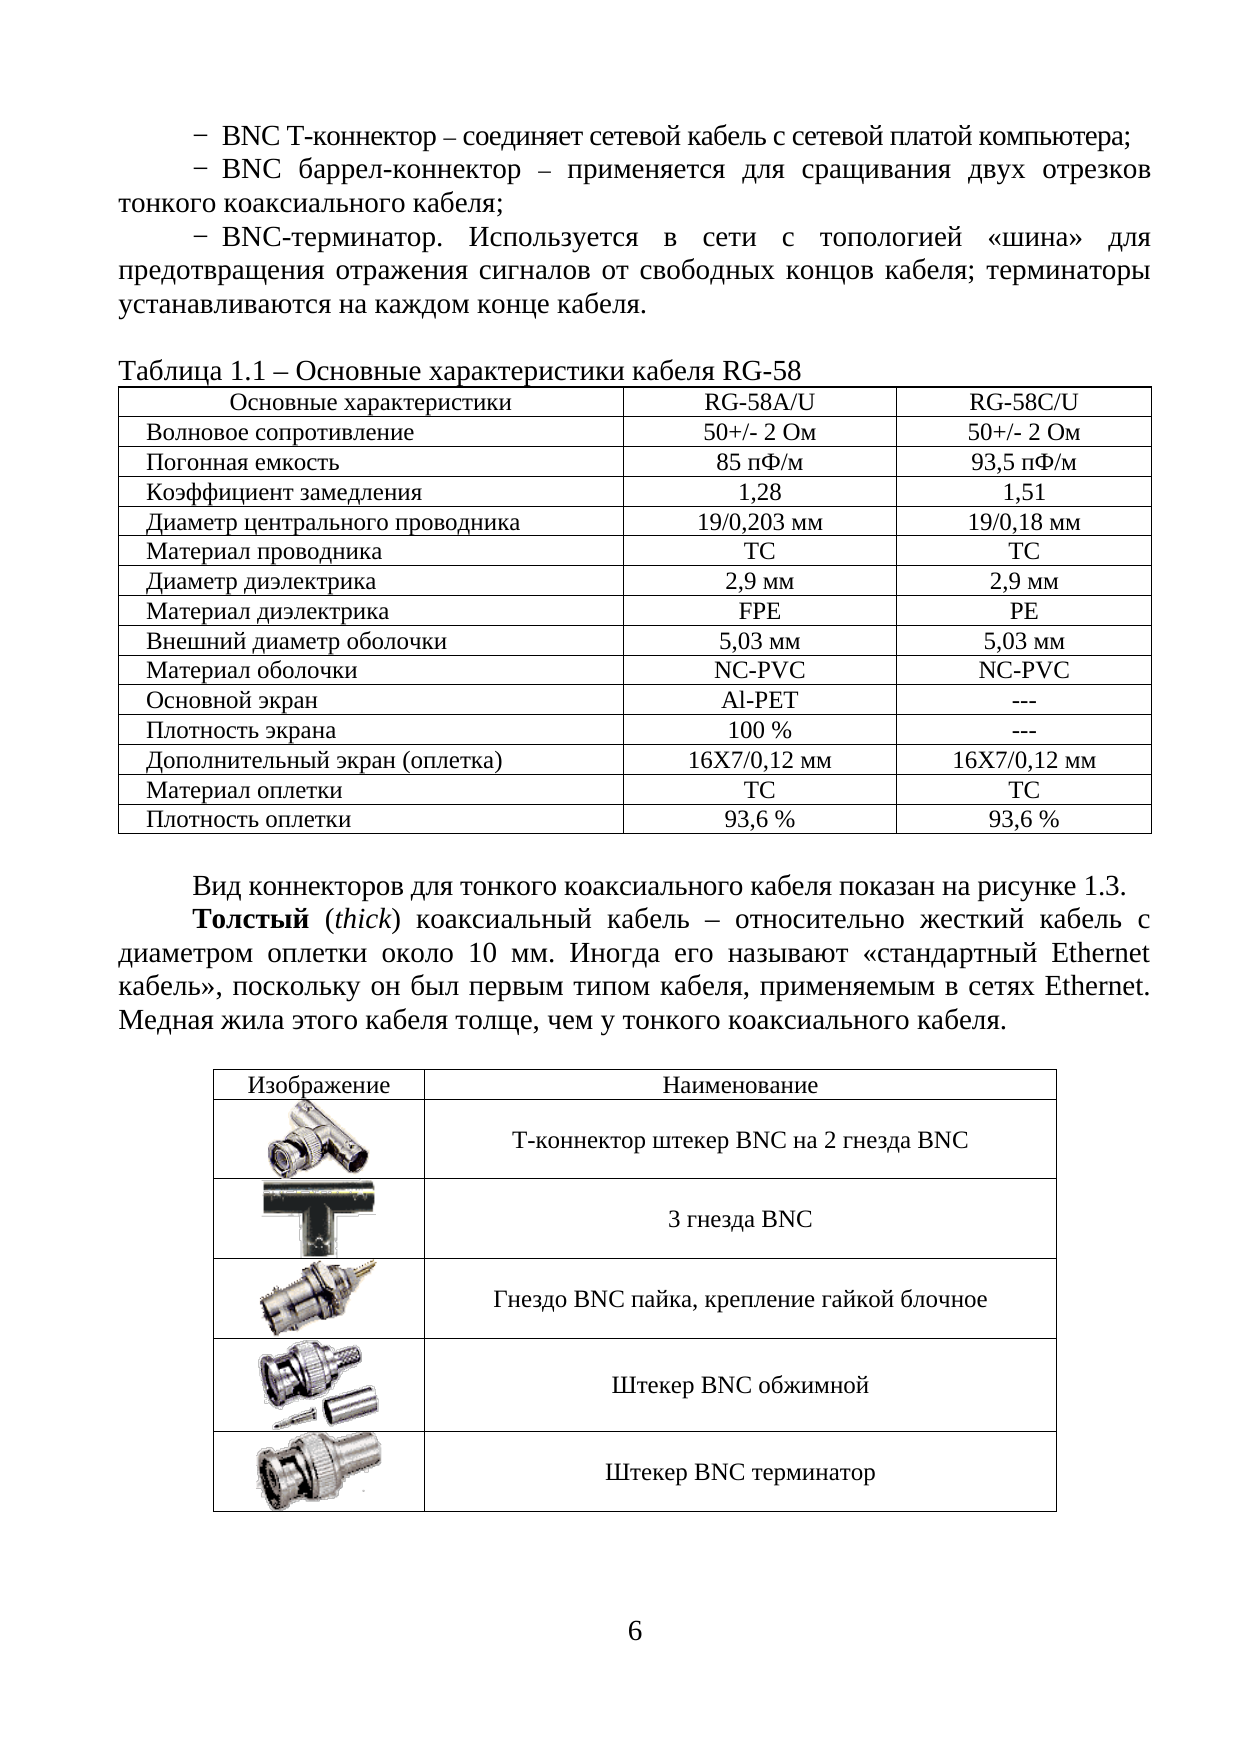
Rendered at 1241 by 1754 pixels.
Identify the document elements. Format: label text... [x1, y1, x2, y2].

table_cell [382, 1432, 424, 1511]
table_header Изображение [214, 1070, 424, 1099]
table_cell Диаметр диэлектрика [119, 566, 623, 595]
table_cell Внешний диаметр оболочки [119, 626, 623, 654]
table_cell Материал проводника [119, 536, 623, 565]
table_cell TC [897, 536, 1151, 565]
table_cell TC [624, 775, 896, 803]
table_header RG-58C/U [897, 388, 1151, 416]
text Толстый (thick) коаксиальный кабель – относительно жесткий кабель с диаметром оплетки около . Иногда его называют «стандартный Ethernet кабель», поскольку он был первым типом кабеля, применяемым в сетях Ethernet. Медная жила этого кабеля толще, чем у тонкого коаксиального кабеля. [118, 901, 1152, 1036]
table_cell NC-PVC [897, 656, 1151, 684]
table_cell [624, 566, 896, 595]
table_cell Волновое сопротивление [119, 417, 623, 446]
table_cell [214, 1339, 255, 1431]
table_cell Дополнительный экран (оплетка) [119, 745, 623, 774]
table_cell Al-PET [624, 685, 896, 714]
table_cell 16X7/0,12 мм [624, 745, 896, 774]
table_cell Штекер BNC обжимной [425, 1339, 1056, 1431]
table_cell Материал диэлектрика [119, 596, 623, 625]
table_cell 3 гнезда BNC [425, 1179, 1056, 1258]
table_cell [214, 1100, 267, 1178]
table_cell --- [897, 685, 1151, 714]
table_cell Плотность экрана [119, 715, 623, 744]
table_cell Коэффициент замедления [119, 477, 623, 506]
table_header RG-58A/U [624, 388, 896, 416]
picture [256, 1432, 382, 1511]
table_cell 19/0,18 мм [897, 507, 1151, 535]
table_cell [370, 1100, 424, 1178]
table_cell 16X7/0,12 мм [897, 745, 1151, 774]
picture [255, 1100, 383, 1431]
table_cell PE [897, 596, 1151, 625]
table_cell 100 % [624, 715, 896, 744]
table_cell Диаметр центрального проводника [119, 507, 623, 535]
table_cell [214, 1432, 256, 1511]
text Таблица 1.1 – Основные характеристики кабеля RG-58 [118, 353, 1152, 386]
list BNC Т-коннектор – соединяет сетевой кабель с сетевой платой компьютера; [118, 118, 1152, 152]
table_cell 19/0,203 мм [624, 507, 896, 535]
table_cell Материал оплетки [119, 775, 623, 803]
table_cell 1,51 [897, 477, 1151, 506]
table_cell [897, 566, 1151, 595]
text Вид коннекторов для тонкого коаксиального кабеля показан на рисунке 1.3. [118, 868, 1152, 901]
list BNC-терминатор. Используется в сети с топологией «шина» для предотвращения отражения сигналов от свободных концов кабеля; терминаторы устанавливаются на каждом конце кабеля. [118, 219, 1152, 319]
table_cell TC [624, 536, 896, 565]
table_cell [383, 1339, 424, 1431]
table_cell --- [897, 715, 1151, 744]
table_cell 50+/- 2 Ом [624, 417, 896, 446]
table_cell FPE [624, 596, 896, 625]
table_cell [214, 1259, 256, 1337]
table_cell 50+/- 2 Ом [897, 417, 1151, 446]
table_cell [381, 1259, 424, 1337]
table_cell Гнездо BNC пайка, крепление гайкой блочное [425, 1259, 1056, 1337]
table_cell 1,28 [624, 477, 896, 506]
table_cell 93,6 % [624, 805, 896, 833]
table_cell Т-коннектор штекер BNC на 2 гнезда BNC [425, 1100, 1056, 1178]
table_cell 93,5 пФ/м [897, 447, 1151, 476]
table_cell NC-PVC [624, 656, 896, 684]
table_cell 93,6 % [897, 805, 1151, 833]
table_header Наименование [425, 1070, 1056, 1099]
table_cell Основной экран [119, 685, 623, 714]
table_cell [897, 626, 1151, 654]
table_cell [624, 626, 896, 654]
table_cell Плотность оплетки [119, 805, 623, 833]
table_cell Материал оболочки [119, 656, 623, 684]
table_header Основные характеристики [119, 388, 623, 416]
table_cell 85 пФ/м [624, 447, 896, 476]
table_cell Штекер BNC терминатор [425, 1432, 1056, 1511]
list BNC баррел-коннектор – применяется для сращивания двух отрезков тонкого коаксиального кабеля; [118, 152, 1152, 219]
table_cell [376, 1179, 424, 1258]
table_cell Погонная емкость [119, 447, 623, 476]
table_cell TC [897, 775, 1151, 803]
table_cell [214, 1179, 261, 1258]
